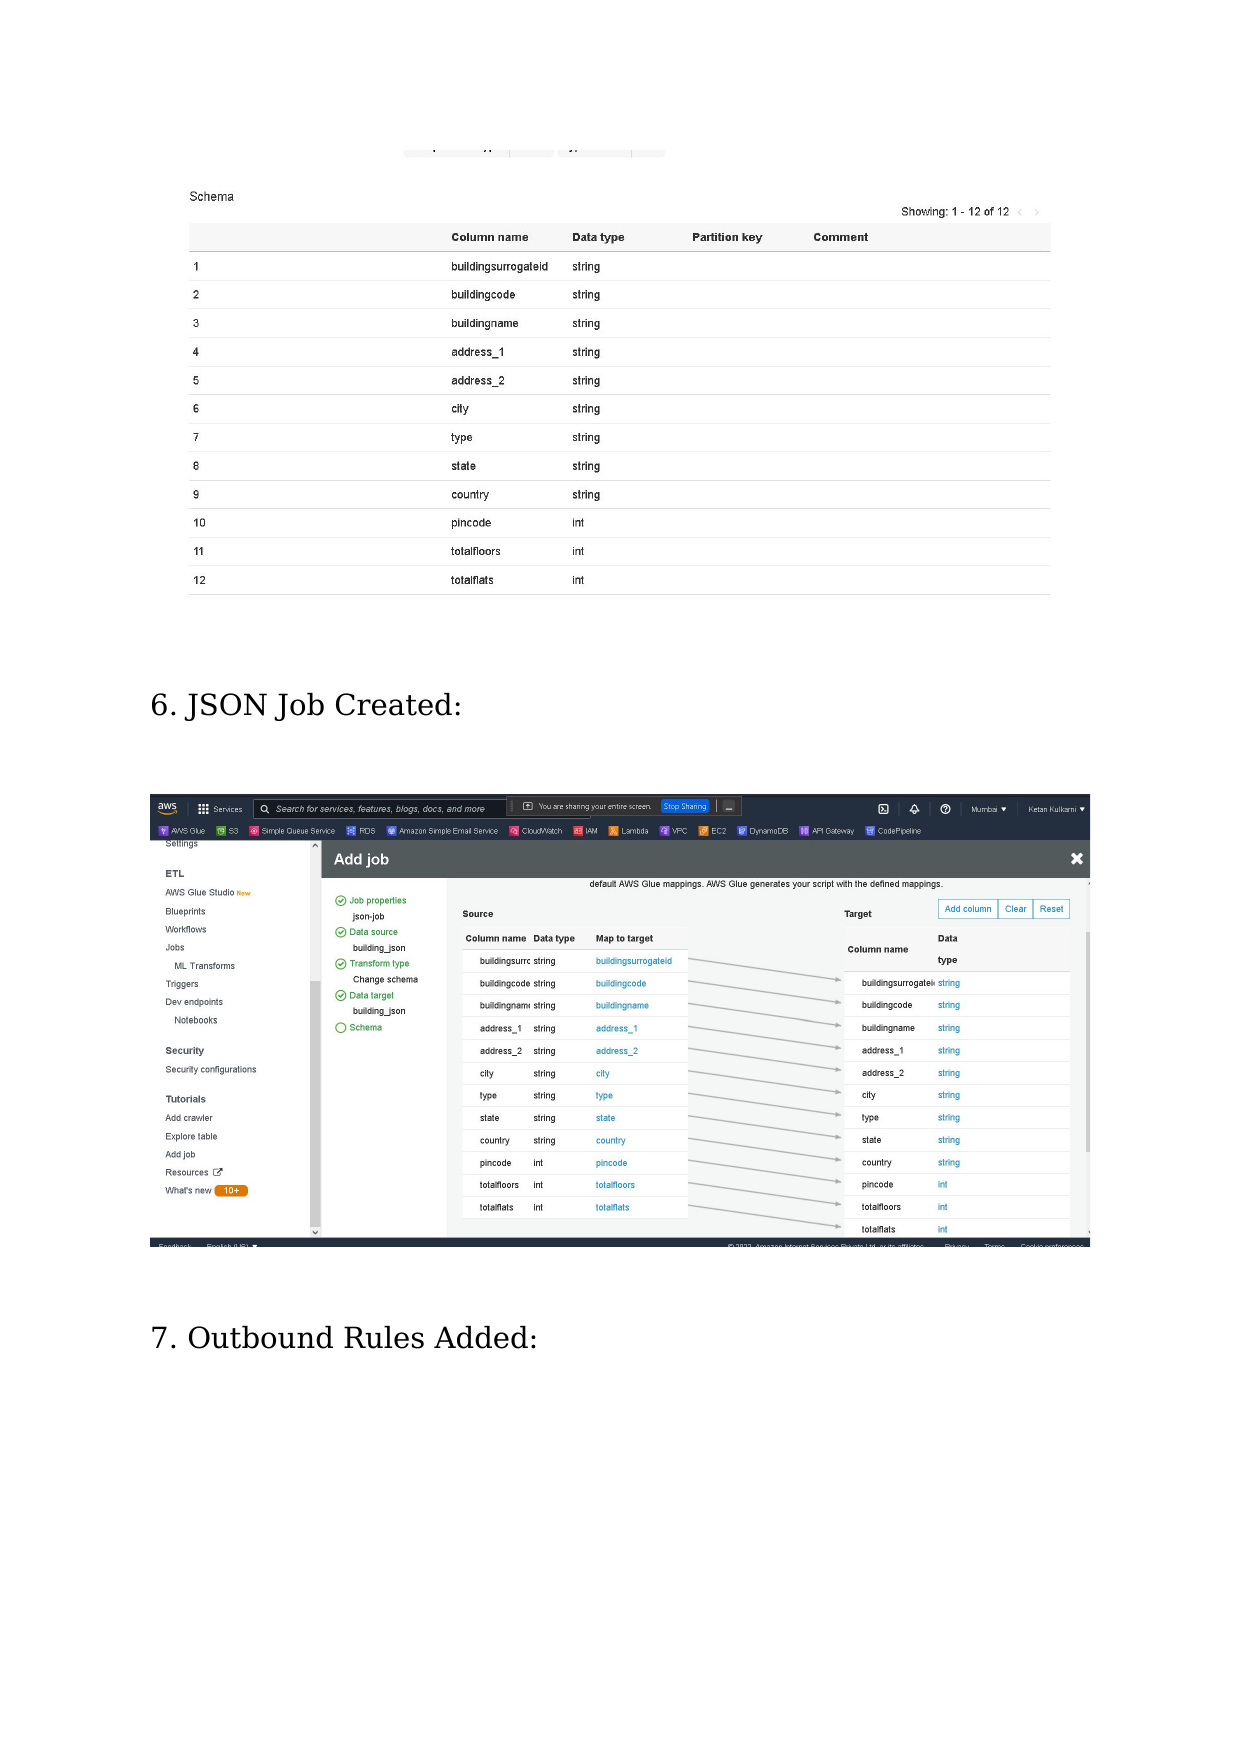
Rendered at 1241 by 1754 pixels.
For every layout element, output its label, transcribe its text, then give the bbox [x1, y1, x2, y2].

text 7. Outbound Rules Added: [150, 1320, 1090, 1355]
picture [150, 794, 1091, 1247]
picture [150, 150, 1091, 613]
text 6. JSON Job Created: [150, 686, 1090, 721]
